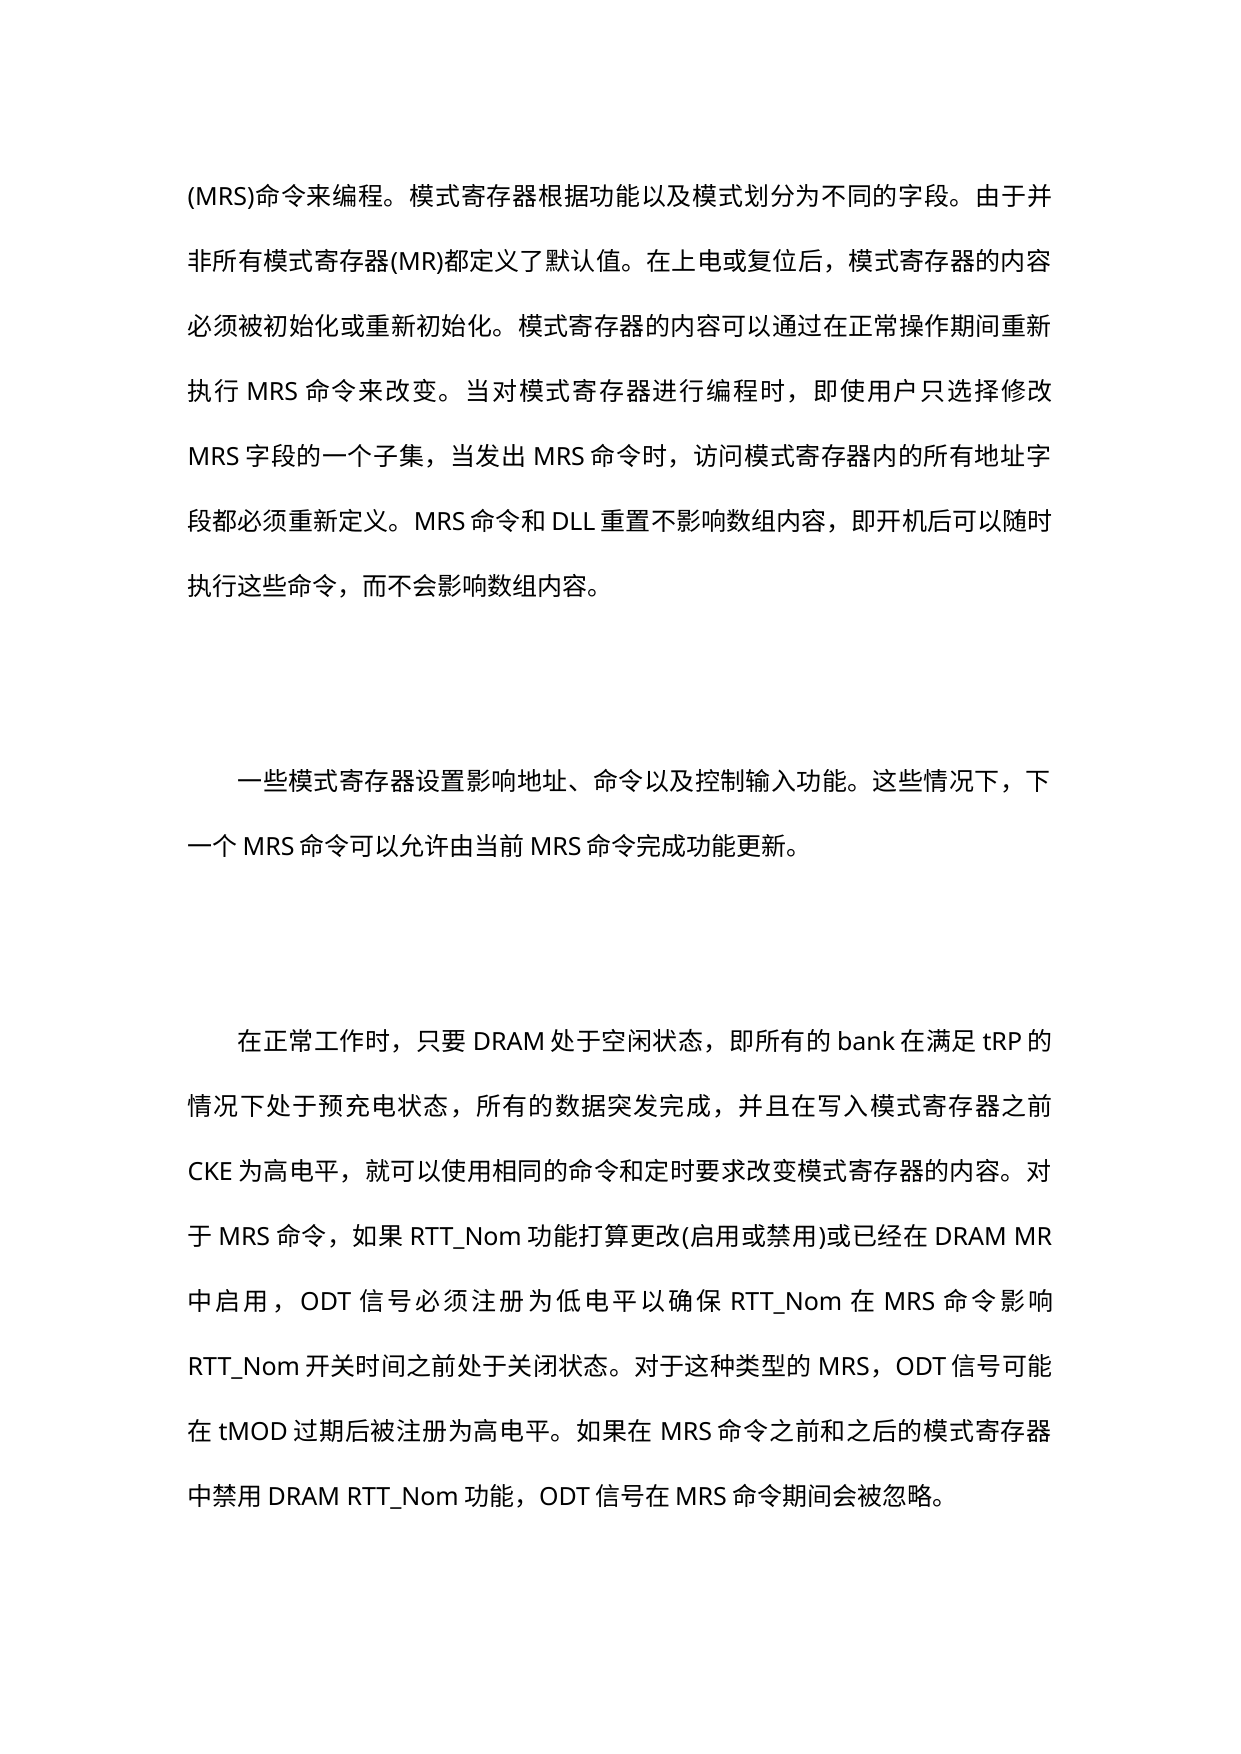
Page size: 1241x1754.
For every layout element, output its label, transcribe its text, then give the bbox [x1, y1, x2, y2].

text 一些模式寄存器设置影响地址、命令以及控制输入功能。这些情况下，下一个MRS命令可以允许由当前MRS命令完成功能更新。 [187, 747, 1053, 877]
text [187, 162, 1053, 617]
text 在正常工作时，只要DRAM处于空闲状态，即所有的bank在满足tRP的情况下处于预充电状态，所有的数据突发完成，并且在写入模式寄存器之前CKE为高电平，就可以使用相同的命令和定时要求改变模式寄存器的内容。对于MRS命令，如果RTT_Nom功能打算更改(启用或禁用)或已经在DRAM MR中启用，ODT信号必须注册为低电平以确保RTT_Nom在MRS命令影响RTT_Nom开关时间之前处于关闭状态。对于这种类型的MRS，ODT信号可能在tMOD过期后被注册为高电平。如果在MRS命令之前和之后的模式寄存器中禁用DRAM RTT_Nom功能，ODT信号在MRS命令期间会被忽略。 [187, 1007, 1053, 1527]
